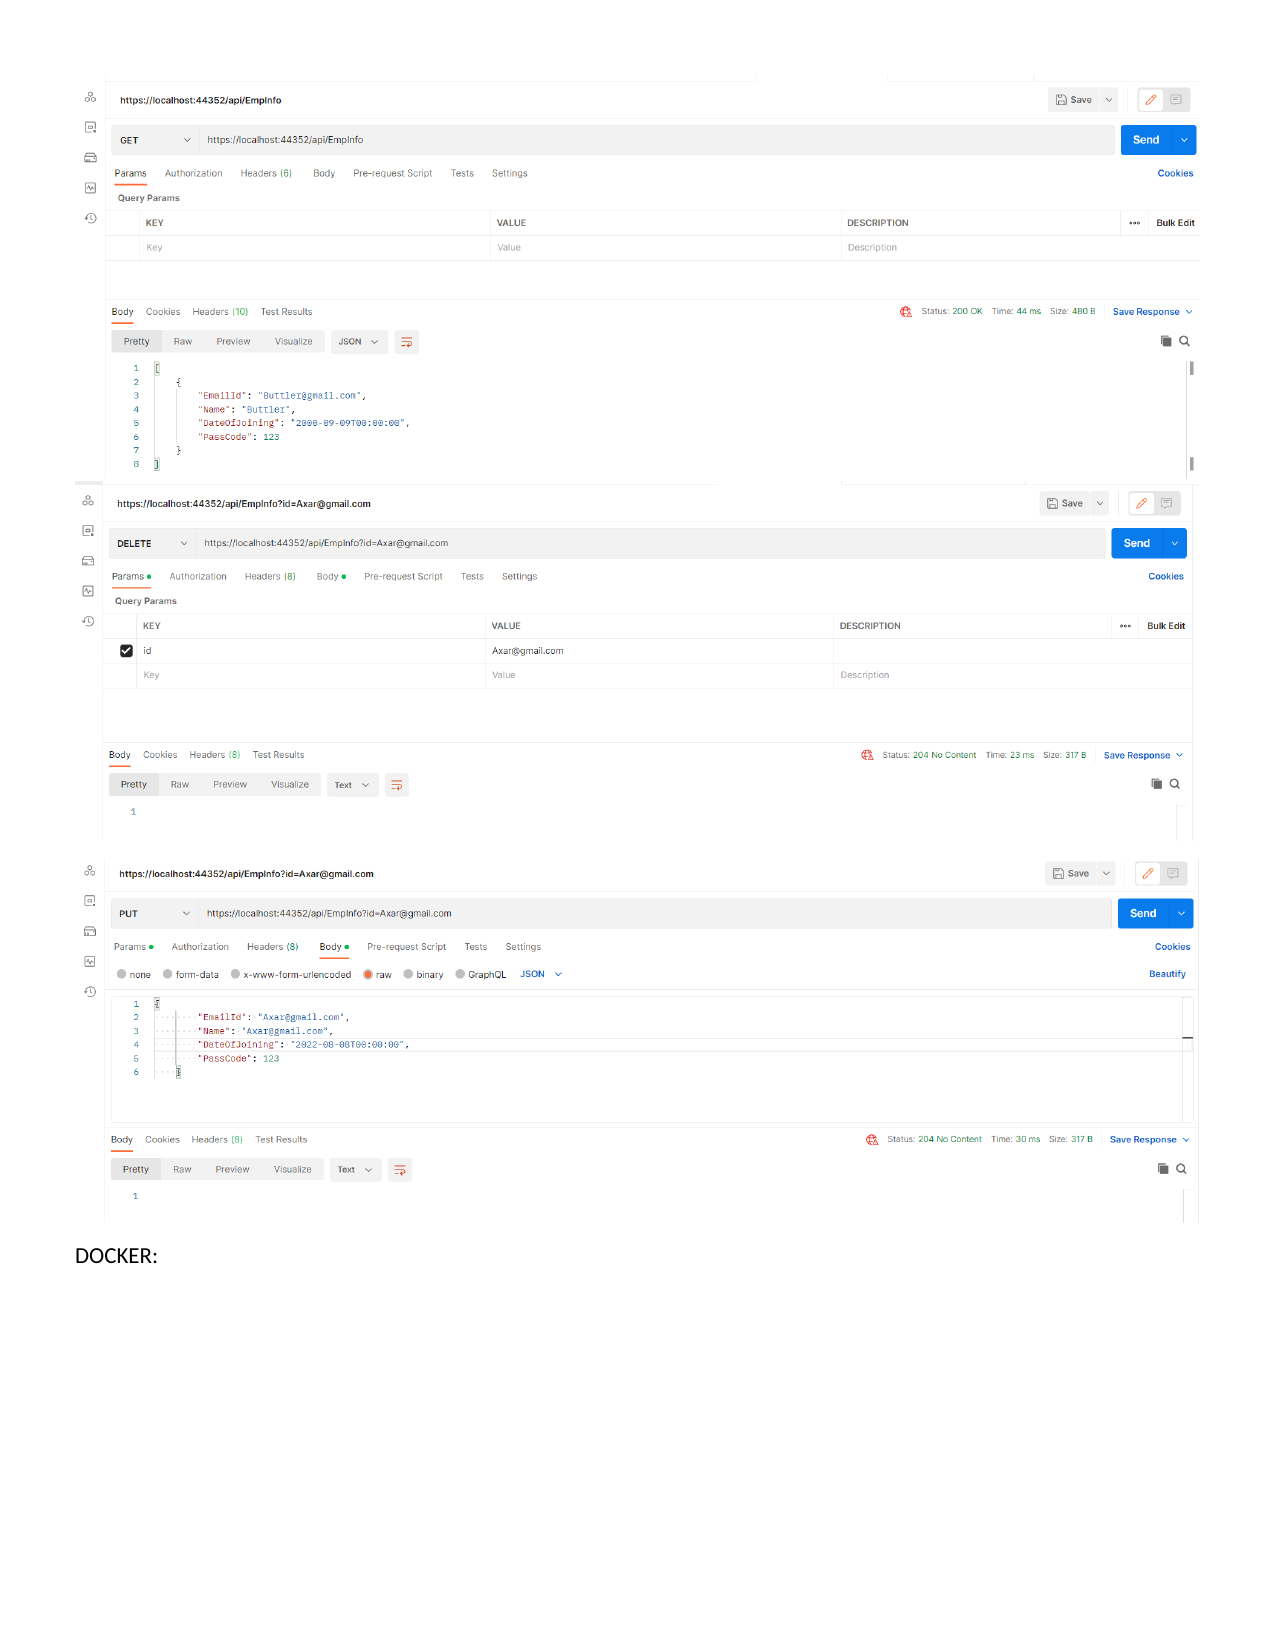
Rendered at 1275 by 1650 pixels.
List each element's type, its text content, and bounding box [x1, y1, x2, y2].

text DOCKER: [75, 1242, 1200, 1300]
picture [75, 75, 1200, 479]
picture [75, 859, 1200, 1223]
picture [75, 481, 1200, 841]
